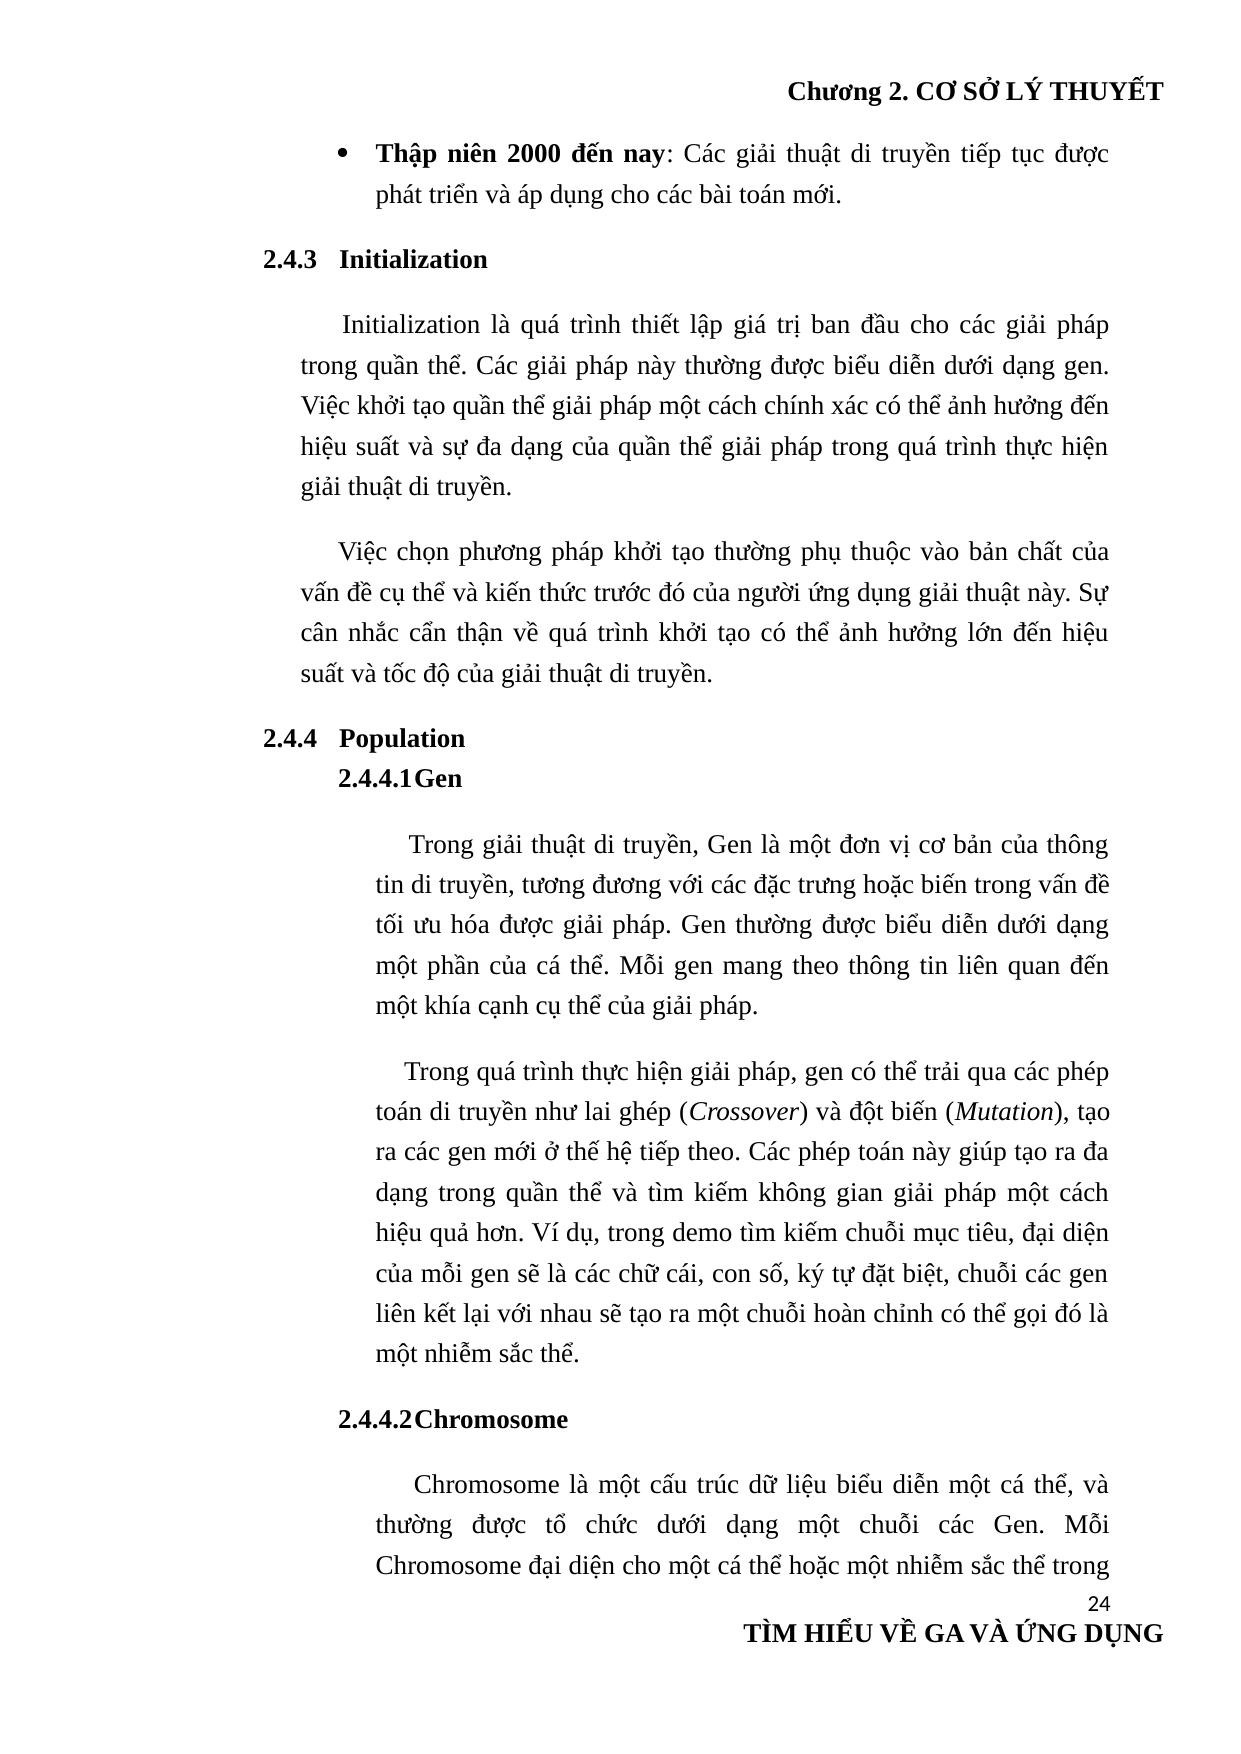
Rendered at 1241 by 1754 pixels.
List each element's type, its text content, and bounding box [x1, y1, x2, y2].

list Thập niên 2000 đến nay: Các giải thuật di truyền tiếp tục được phát triển và áp dụng cho các bài toán mới. [338, 137, 1110, 209]
list Trong quá trình thực hiện giải pháp, gen có thể trải qua các phép toán di truyền như lai ghép (Crossover) và đột biến (Mutation), tạo ra các gen mới ở thế hệ tiếp theo. Các phép toán này giúp tạo ra đa dạng trong quần thể và tìm kiếm không gian giải pháp một cách hiệu quả hơn. Ví dụ, trong demo tìm kiếm chuỗi mục tiêu, đại diện của mỗi gen sẽ là các chữ cái, con số, ký tự đặt biệt, chuỗi các gen liên kết lại với nhau sẽ tạo ra một chuỗi hoàn chỉnh có thể gọi đó là một nhiễm sắc thể. [375, 1055, 1110, 1369]
list Initialization [263, 243, 1110, 274]
list Chromosome [338, 1403, 1110, 1434]
list Việc chọn phương pháp khởi tạo thường phụ thuộc vào bản chất của vấn đề cụ thể và kiến thức trước đó của người ứng dụng giải thuật này. Sự cân nhắc cẩn thận về quá trình khởi tạo có thể ảnh hưởng lớn đến hiệu suất và tốc độ của giải thuật di truyền. [300, 535, 1110, 688]
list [375, 1468, 1110, 1580]
list Trong giải thuật di truyền, Gen là một đơn vị cơ bản của thông tin di truyền, tương đương với các đặc trưng hoặc biến trong vấn đề tối ưu hóa được giải pháp. Gen thường được biểu diễn dưới dạng một phần của cá thể. Mỗi gen mang theo thông tin liên quan đến một khía cạnh cụ thể của giải pháp. [375, 828, 1110, 1021]
list Initialization là quá trình thiết lập giá trị ban đầu cho các giải pháp trong quần thể. Các giải pháp này thường được biểu diễn dưới dạng gen. Việc khởi tạo quần thể giải pháp một cách chính xác có thể ảnh hưởng đến hiệu suất và sự đa dạng của quần thể giải pháp trong quá trình thực hiện giải thuật di truyền. [300, 308, 1110, 501]
list Population [263, 722, 1110, 753]
list Gen [338, 762, 1110, 793]
